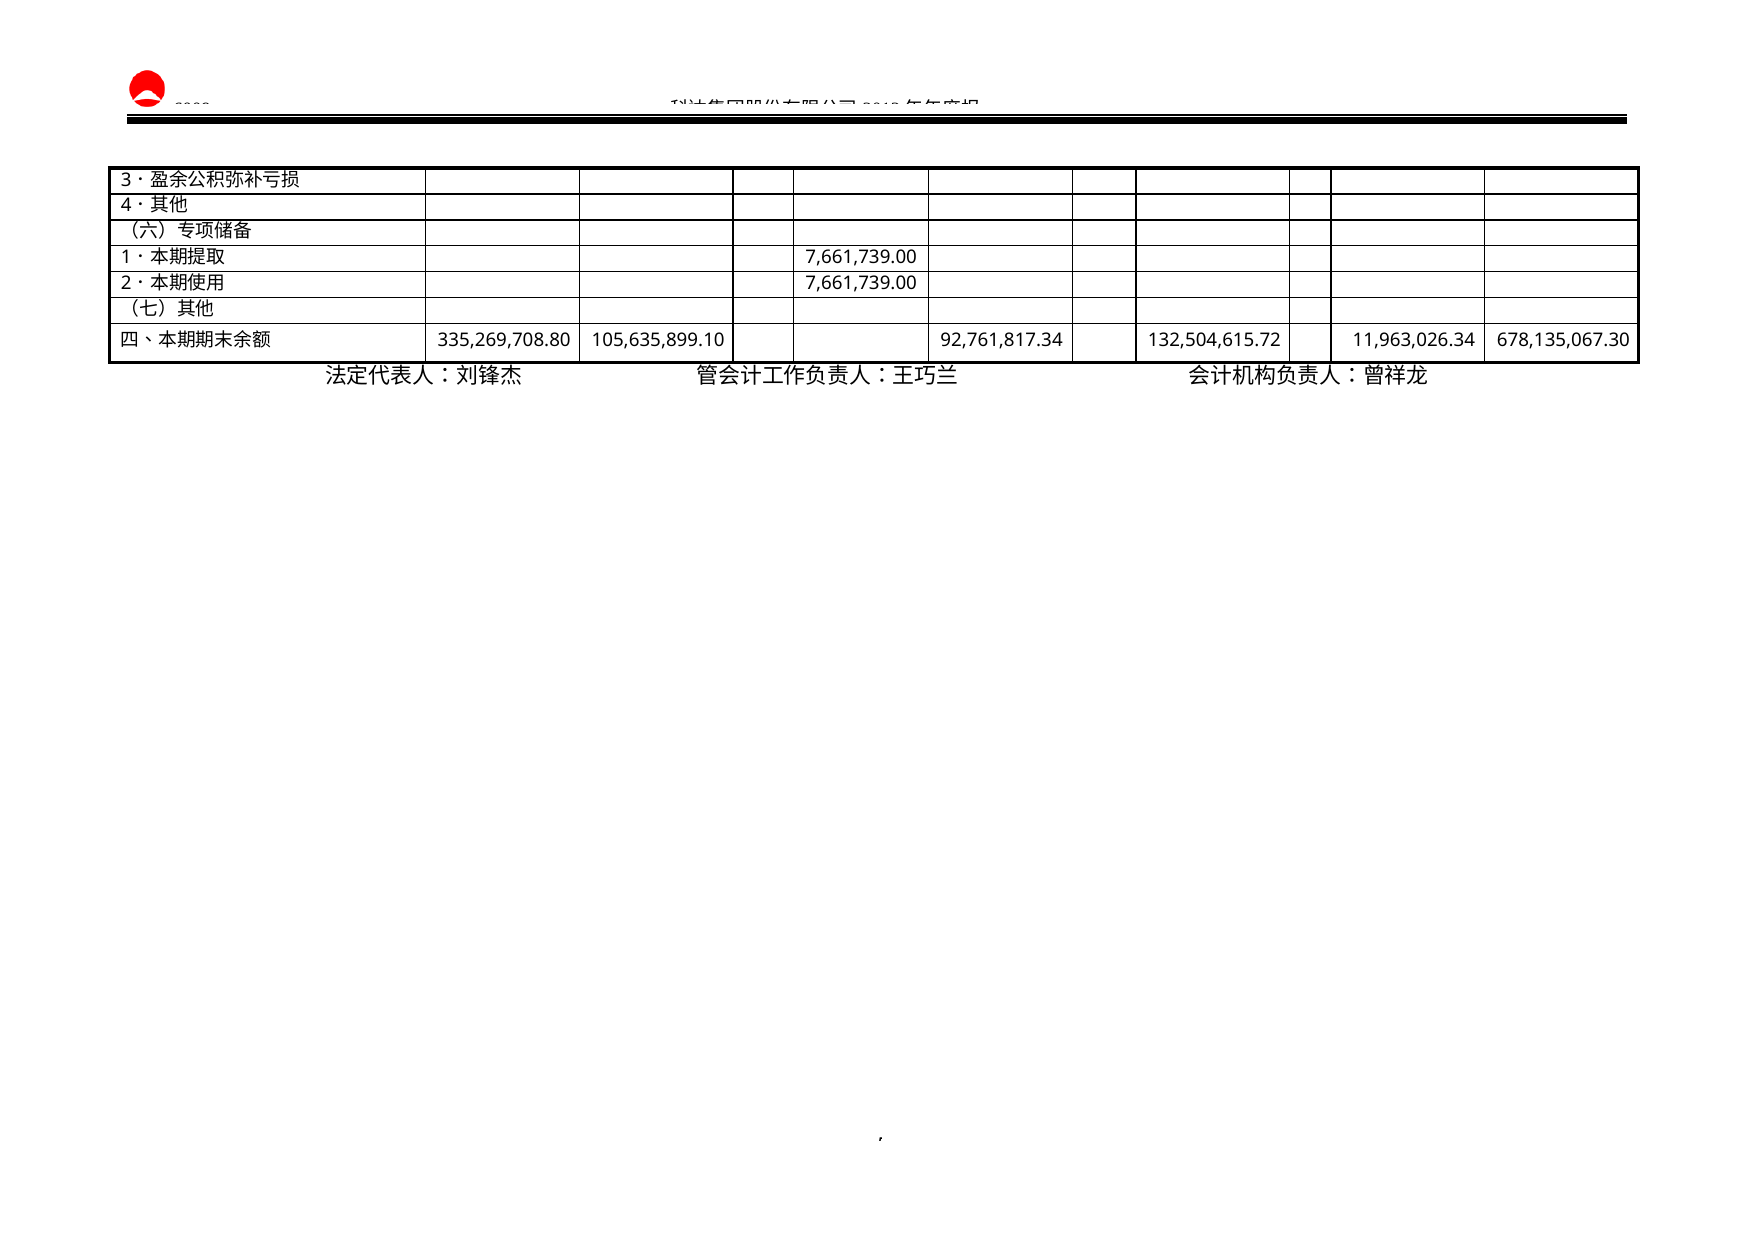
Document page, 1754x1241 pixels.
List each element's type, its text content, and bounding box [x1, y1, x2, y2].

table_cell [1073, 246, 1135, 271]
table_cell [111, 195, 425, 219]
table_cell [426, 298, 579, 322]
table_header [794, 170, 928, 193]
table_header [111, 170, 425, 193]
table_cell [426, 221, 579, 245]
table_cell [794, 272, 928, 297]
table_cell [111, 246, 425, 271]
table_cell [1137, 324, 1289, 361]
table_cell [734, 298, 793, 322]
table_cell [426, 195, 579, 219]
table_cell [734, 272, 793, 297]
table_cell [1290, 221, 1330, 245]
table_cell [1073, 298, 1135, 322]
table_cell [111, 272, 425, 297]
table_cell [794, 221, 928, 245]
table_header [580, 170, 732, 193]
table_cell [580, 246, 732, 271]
text 法定代表人：刘锋杰 管会计工作负责人：王巧兰 会计机构负责人：曾祥龙 [325, 364, 1656, 389]
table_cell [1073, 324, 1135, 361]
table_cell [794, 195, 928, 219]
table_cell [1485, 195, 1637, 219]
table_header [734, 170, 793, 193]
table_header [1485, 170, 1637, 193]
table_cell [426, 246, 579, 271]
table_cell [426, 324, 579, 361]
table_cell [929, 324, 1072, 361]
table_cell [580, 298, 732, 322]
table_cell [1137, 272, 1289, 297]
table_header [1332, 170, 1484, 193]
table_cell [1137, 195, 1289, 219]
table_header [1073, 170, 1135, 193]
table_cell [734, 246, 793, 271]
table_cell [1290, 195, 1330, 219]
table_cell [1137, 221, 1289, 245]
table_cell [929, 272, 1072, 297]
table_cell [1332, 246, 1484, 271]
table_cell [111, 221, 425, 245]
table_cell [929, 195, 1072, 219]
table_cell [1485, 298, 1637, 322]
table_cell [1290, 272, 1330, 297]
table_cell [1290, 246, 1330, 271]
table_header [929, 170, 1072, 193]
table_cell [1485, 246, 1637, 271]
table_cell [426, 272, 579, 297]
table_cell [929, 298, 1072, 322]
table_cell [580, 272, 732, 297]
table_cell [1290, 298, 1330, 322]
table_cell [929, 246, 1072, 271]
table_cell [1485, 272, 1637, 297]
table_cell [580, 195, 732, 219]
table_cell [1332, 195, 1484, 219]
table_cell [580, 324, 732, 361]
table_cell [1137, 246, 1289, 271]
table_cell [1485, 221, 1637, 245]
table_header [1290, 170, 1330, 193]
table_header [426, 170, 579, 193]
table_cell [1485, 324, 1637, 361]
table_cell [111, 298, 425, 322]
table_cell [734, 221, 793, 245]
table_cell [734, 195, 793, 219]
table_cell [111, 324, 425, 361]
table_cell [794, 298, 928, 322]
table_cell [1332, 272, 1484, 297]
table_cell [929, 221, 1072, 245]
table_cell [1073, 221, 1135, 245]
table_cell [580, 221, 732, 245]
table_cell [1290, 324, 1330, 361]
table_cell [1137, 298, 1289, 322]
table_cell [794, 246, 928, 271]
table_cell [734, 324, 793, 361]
picture [129, 70, 165, 107]
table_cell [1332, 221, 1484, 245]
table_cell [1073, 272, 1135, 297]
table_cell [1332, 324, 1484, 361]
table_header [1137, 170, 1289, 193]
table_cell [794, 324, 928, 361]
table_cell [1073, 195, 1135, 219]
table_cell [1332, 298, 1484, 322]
